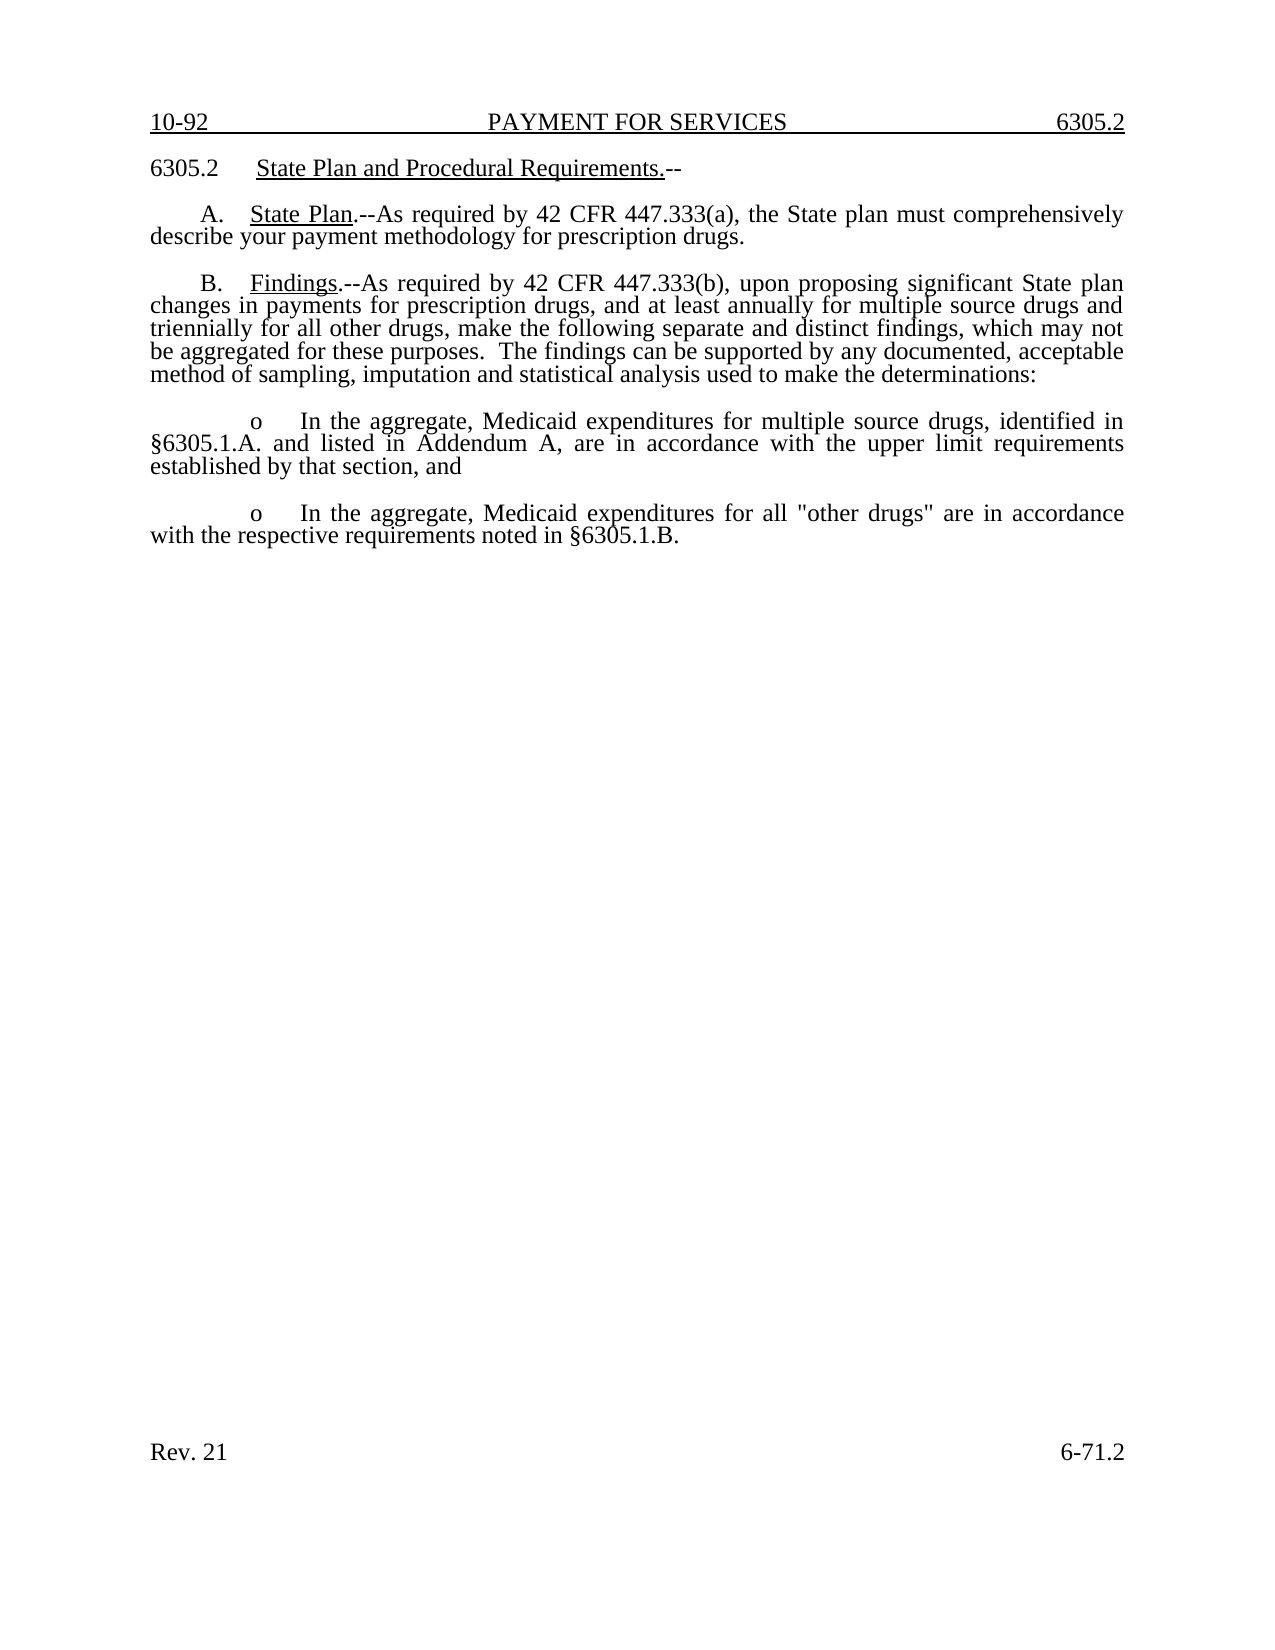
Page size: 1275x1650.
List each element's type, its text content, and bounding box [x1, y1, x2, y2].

text o In the aggregate, Medicaid expenditures for all "other drugs" are in accordance with the respective requirements noted in §6305.1.B. [150, 503, 1125, 549]
text o In the aggregate, Medicaid expenditures for multiple source drugs, identified in §6305.1.A. and listed in Addendum A, are in accordance with the upper limit requirements established by that section, and [150, 411, 1125, 480]
text 6305.2 State Plan and Procedural Requirements.-- [150, 158, 1125, 181]
text A. State Plan.--As required by 42 CFR 447.333(a), the State plan must comprehensively describe your payment methodology for prescription drugs. [150, 204, 1125, 250]
text Rev. 21 6-71.2 [150, 1442, 1125, 1465]
text B. Findings.--As required by 42 CFR 447.333(b), upon proposing significant State plan changes in payments for prescription drugs, and at least annually for multiple source drugs and triennially for all other drugs, make the following separate and distinct findings, which may not be aggregated for these purposes. The findings can be supported by any documented, acceptable method of sampling, imputation and statistical analysis used to make the determinations: [150, 273, 1125, 388]
text 10-92 PAYMENT FOR SERVICES 6305.2 [150, 112, 1125, 132]
